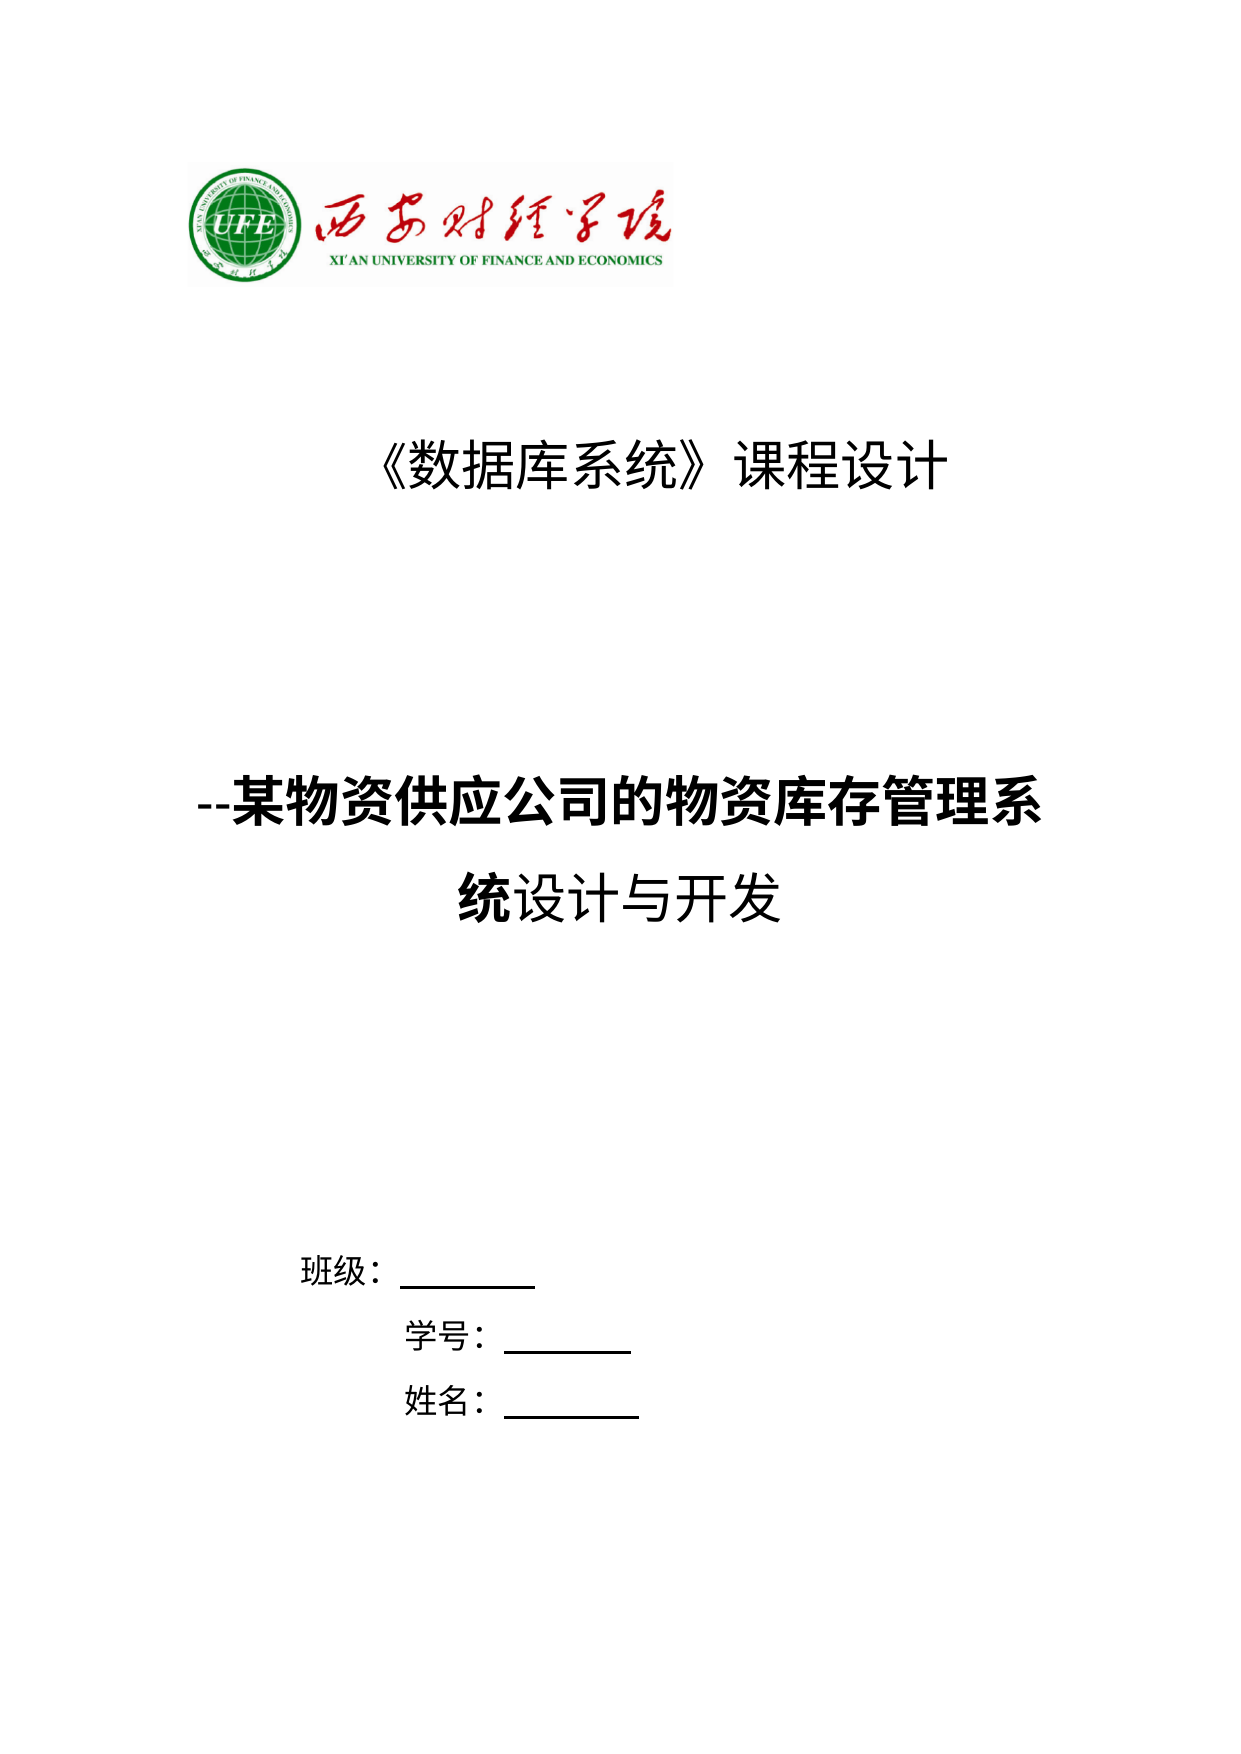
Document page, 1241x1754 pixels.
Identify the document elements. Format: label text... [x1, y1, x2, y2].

picture [187, 162, 674, 287]
text 班级： [187, 1237, 1053, 1302]
text --某物资供应公司的物资库存管理系统设计与开发 [187, 749, 1053, 944]
text 《数据库系统》课程设计 [187, 413, 1118, 511]
text 学号： [187, 1302, 1053, 1367]
text 姓名： [187, 1367, 1053, 1432]
